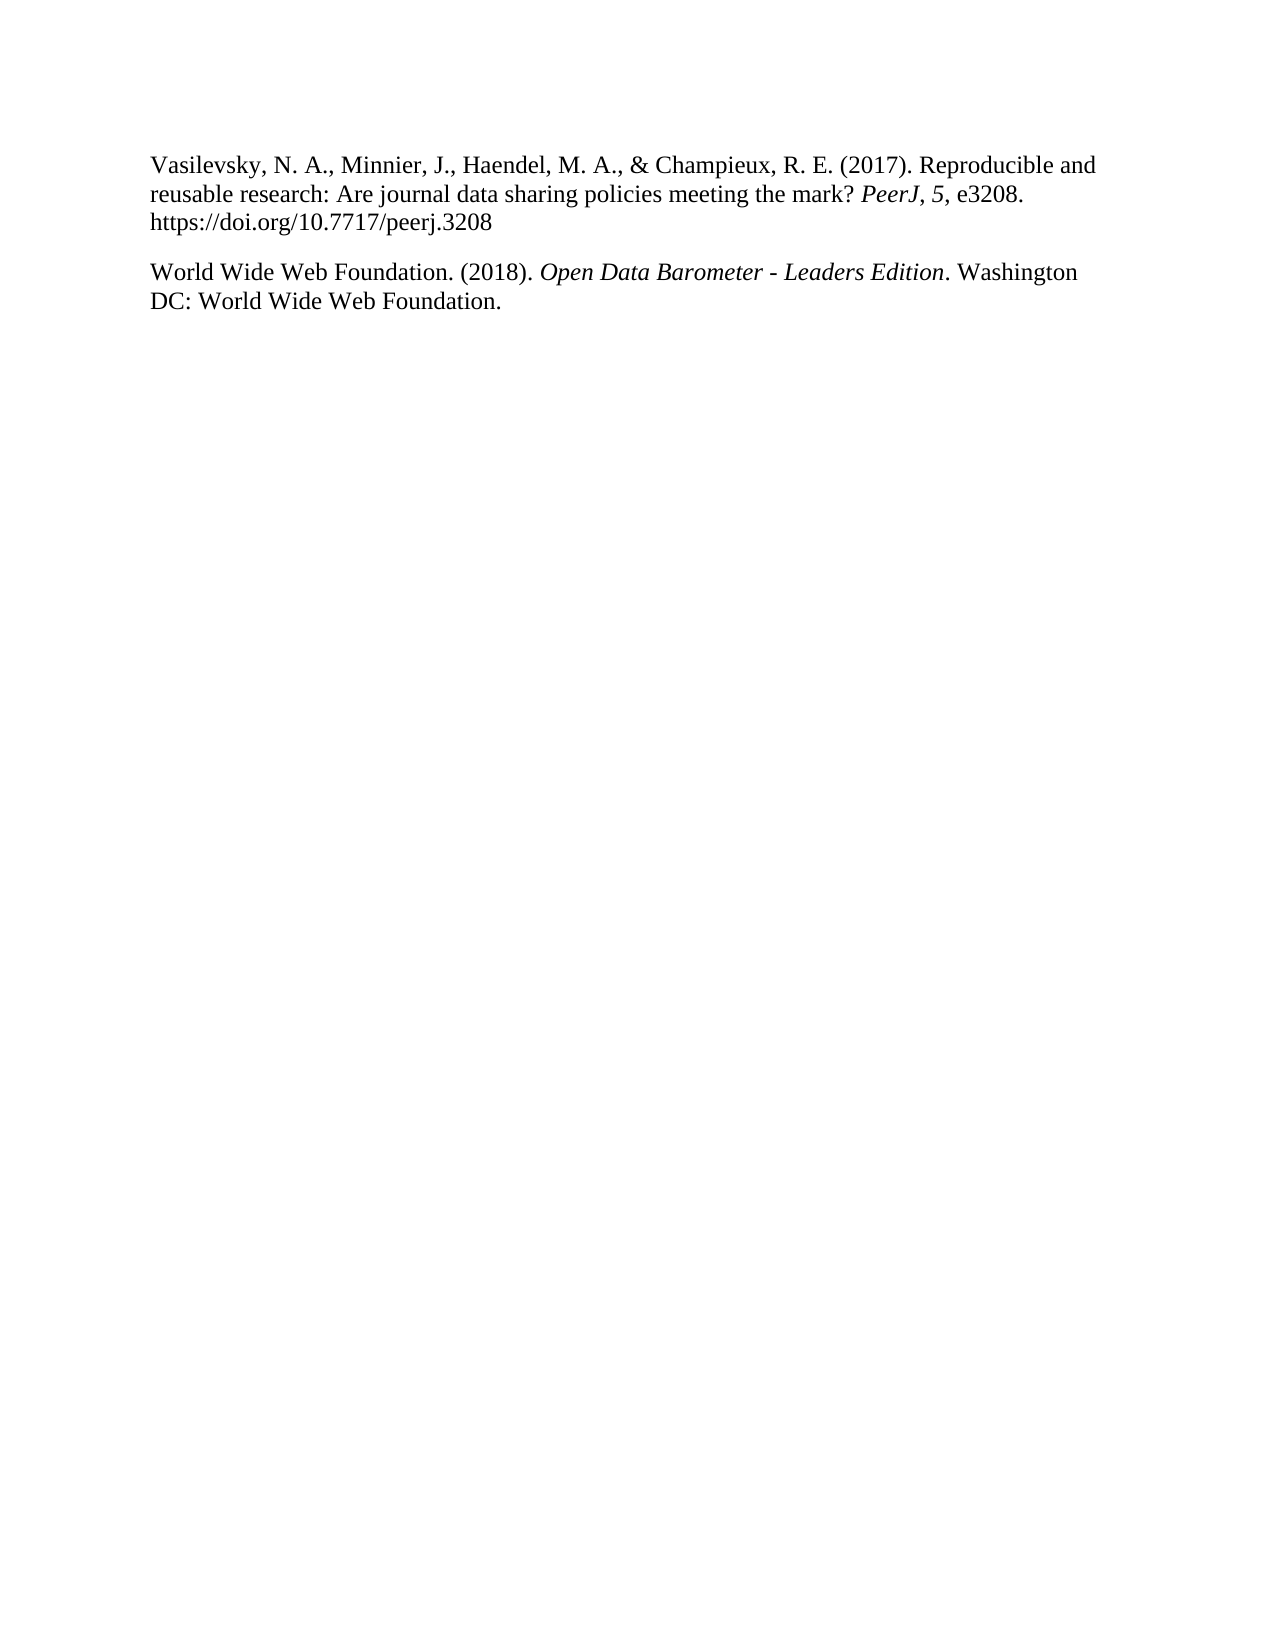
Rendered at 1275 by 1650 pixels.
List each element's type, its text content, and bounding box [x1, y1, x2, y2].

text Vasilevsky, N. A., Minnier, J., Haendel, M. A., & Champieux, R. E. (2017). Reproducible and reusable research: Are journal data sharing policies meeting the mark? PeerJ, 5, e3208. https://doi.org/10.7717/peerj.3208 [150, 150, 1125, 236]
text World Wide Web Foundation. (2018). Open Data Barometer - Leaders Edition. Washington DC: World Wide Web Foundation. [150, 257, 1125, 314]
